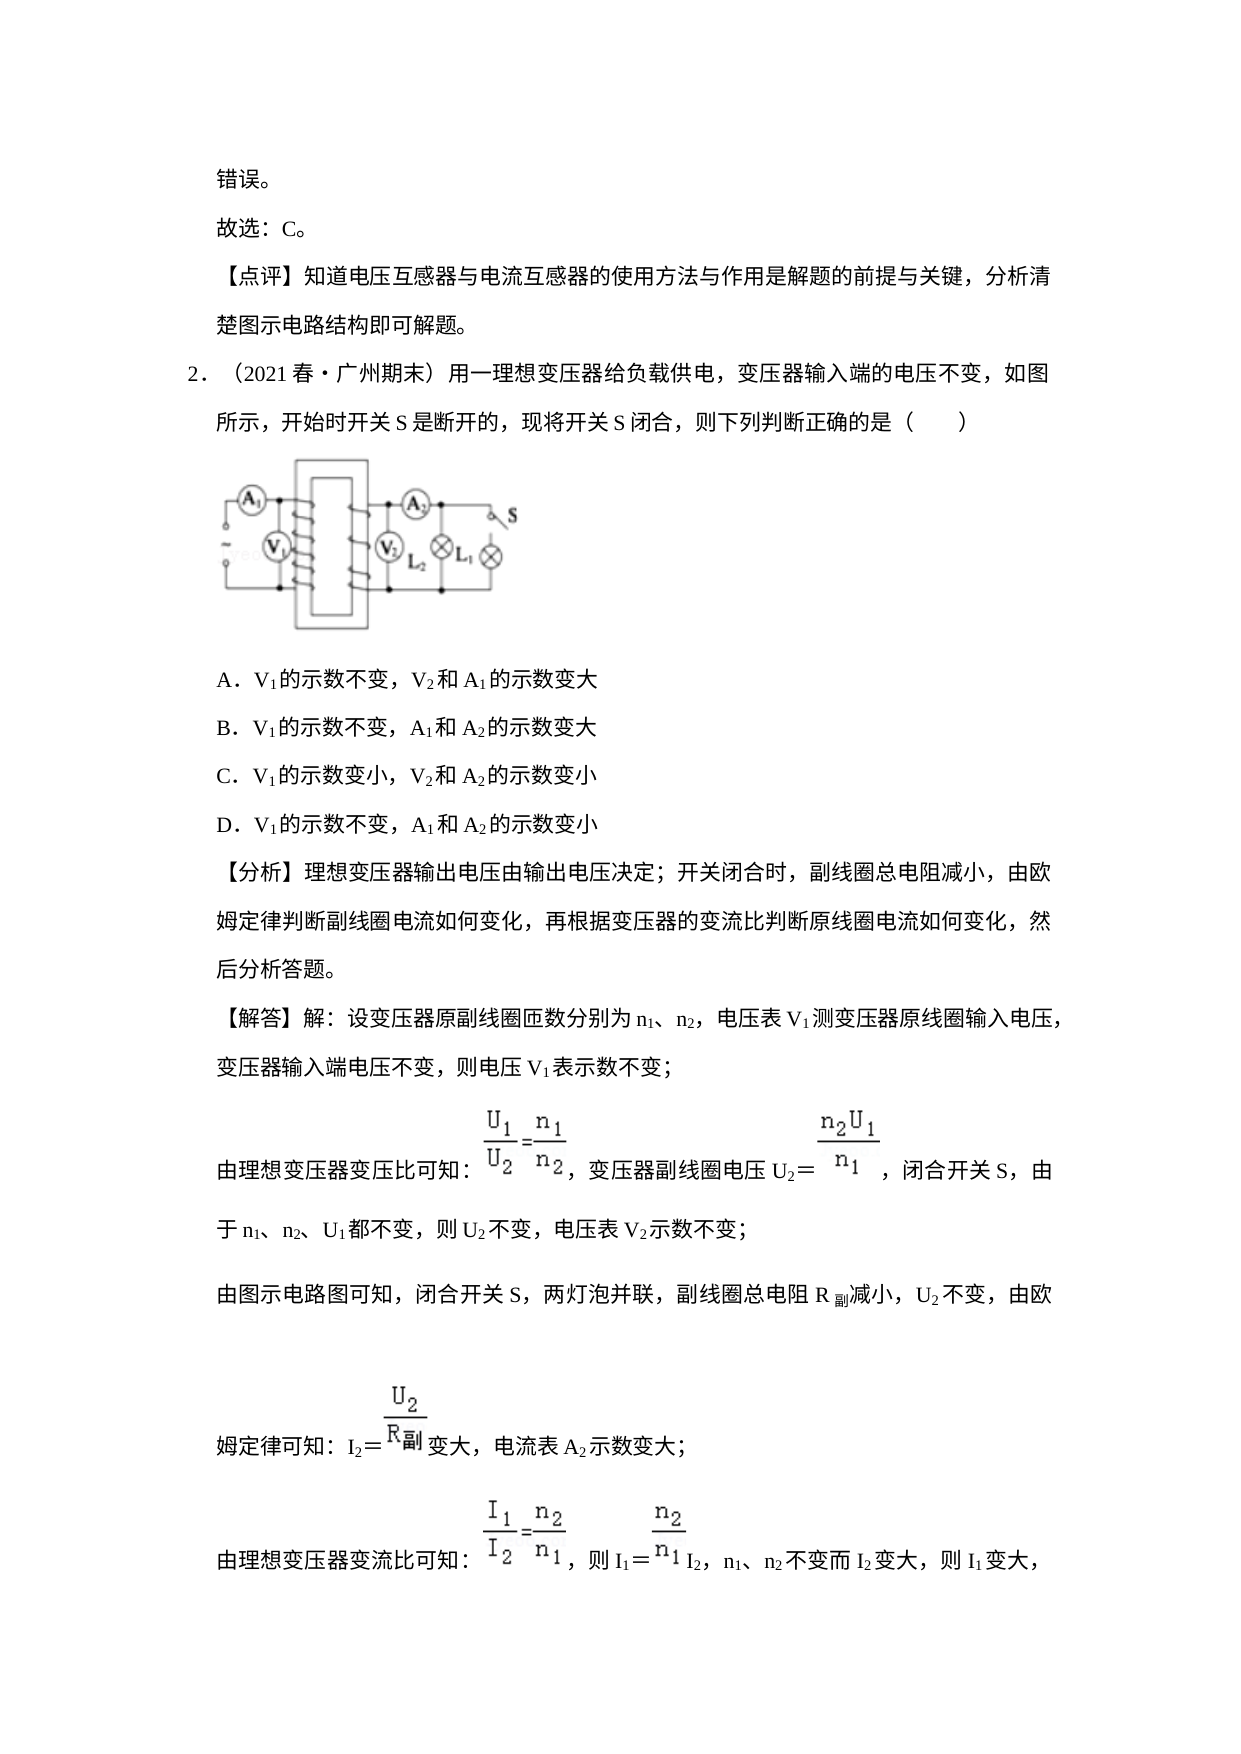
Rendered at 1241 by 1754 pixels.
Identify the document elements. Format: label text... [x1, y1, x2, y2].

text 故选：C。 [216, 210, 1053, 243]
text 由理想变压器变压比可知：，变压器副线圈电压U2＝，闭合开关S，由于n1、n2、U1都不变，则U2不变，电压表V2示数不变； [216, 1097, 1053, 1244]
text B．V1的示数不变，A1和A2的示数变大 [187, 709, 1053, 742]
picture [817, 1107, 880, 1179]
text C．V1的示数变小，V2和A2的示数变小 [187, 758, 1053, 790]
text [216, 162, 1053, 194]
picture [483, 1107, 567, 1179]
text 【分析】理想变压器输出电压由输出电压决定；开关闭合时，副线圈总电阻减小，由欧姆定律判断副线圈电流如何变化，再根据变压器的变流比判断原线圈电流如何变化，然后分析答题。 [216, 854, 1053, 984]
picture [483, 1496, 566, 1569]
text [216, 1487, 1053, 1584]
picture [651, 1496, 687, 1569]
text D．V1的示数不变，A1和A2的示数变小 [187, 806, 1053, 839]
text 由图示电路图可知，闭合开关S，两灯泡并联，副线圈总电阻R副减小，U2不变，由欧姆定律可知：I2＝变大，电流表A2示数变大； [216, 1259, 1053, 1471]
text 2．（2021春•广州期末）用一理想变压器给负载供电，变压器输入端的电压不变，如图所示，开始时开关S是断开的，现将开关S闭合，则下列判断正确的是（ ） [187, 356, 1053, 437]
text A．V1的示数不变，V2和A1的示数变大 [187, 661, 1053, 694]
text 【点评】知道电压互感器与电流互感器的使用方法与作用是解题的前提与关键，分析清楚图示电路结构即可解题。 [216, 259, 1053, 340]
picture [216, 452, 523, 636]
text 【解答】解：设变压器原副线圈匝数分别为n1、n2，电压表V1测变压器原线圈输入电压，变压器输入端电压不变，则电压V1表示数不变； [216, 1000, 1053, 1082]
picture [383, 1382, 428, 1455]
